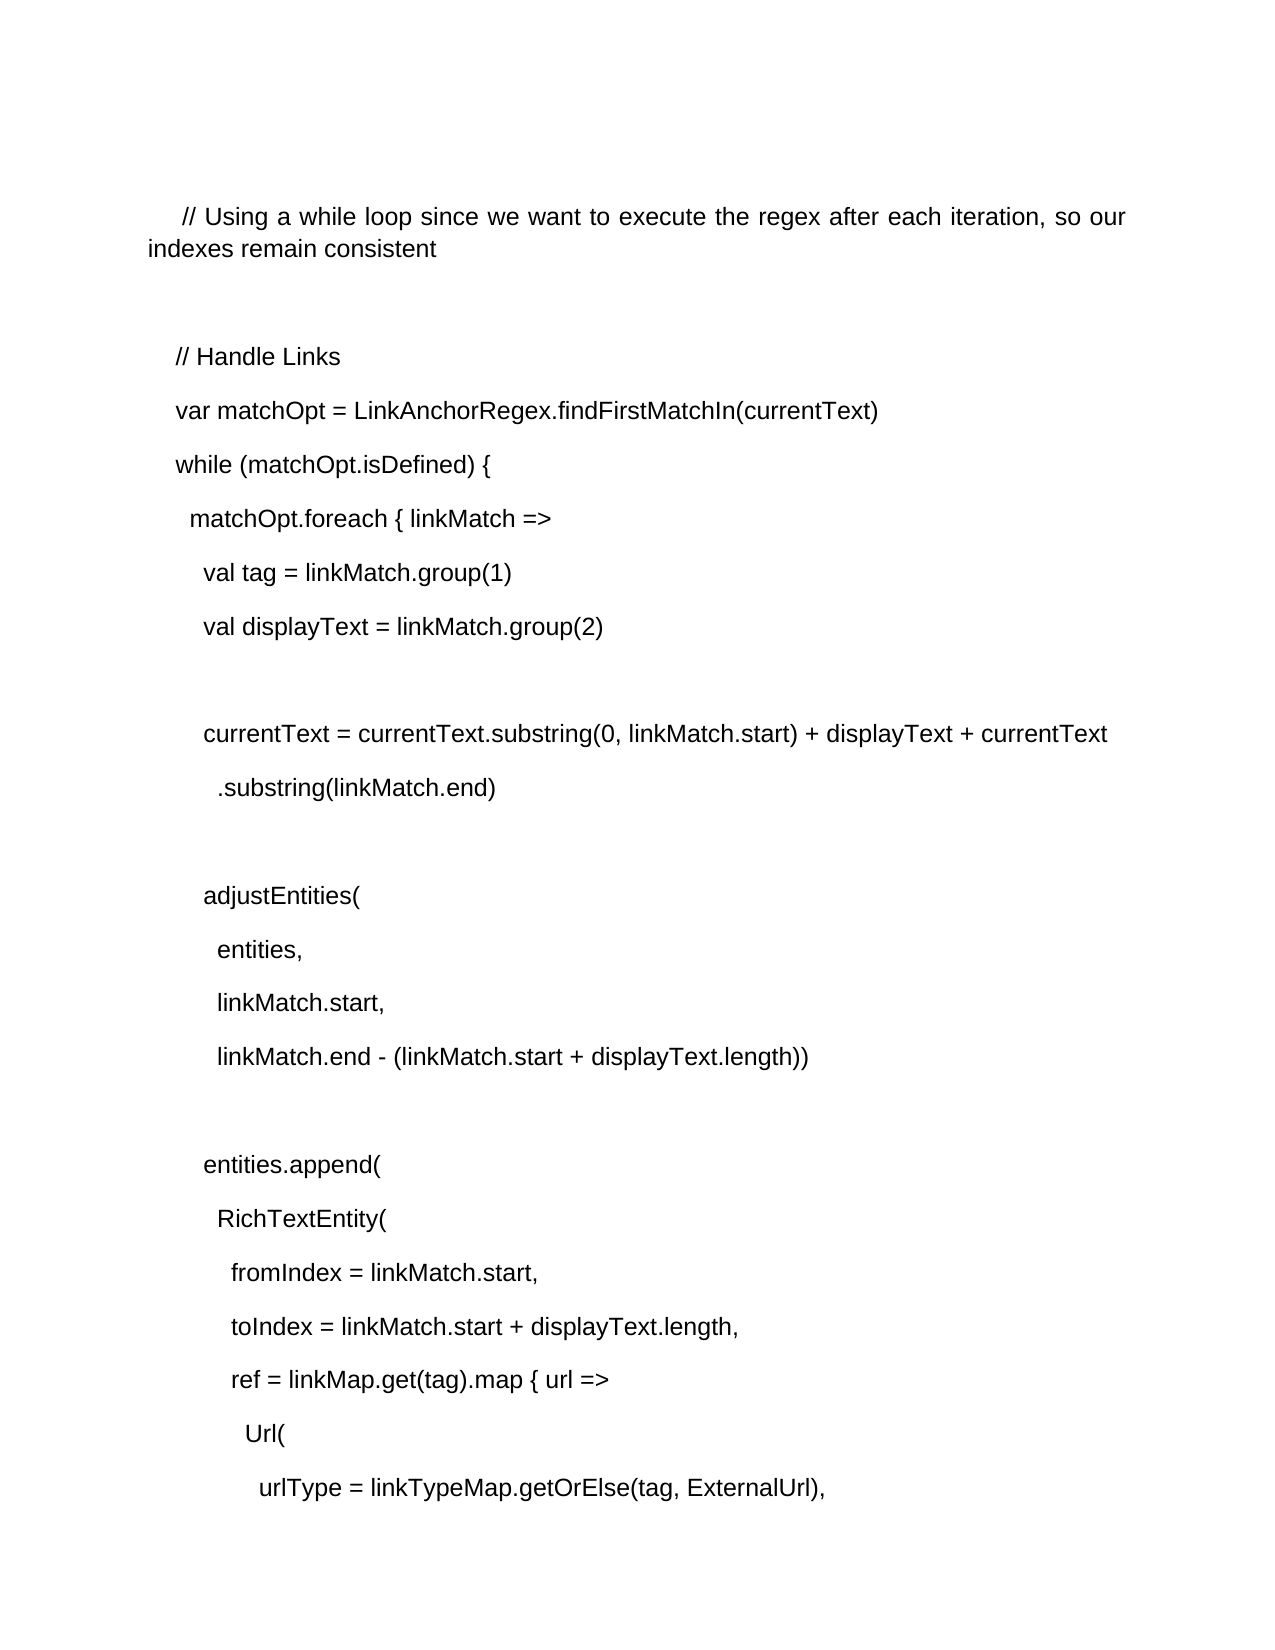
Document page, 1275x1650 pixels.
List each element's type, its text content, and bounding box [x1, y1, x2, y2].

text // Using a while loop since we want to execute the regex after each iteration, so our indexes remain consistent [148, 201, 1127, 263]
text entities, [148, 934, 1127, 963]
text linkMatch.end - (linkMatch.start + displayText.length)) [148, 1042, 1127, 1071]
text while (matchOpt.isDefined) { [148, 450, 1127, 479]
text currentText = currentText.substring(0, linkMatch.start) + displayText + currentText [148, 719, 1127, 748]
text var matchOpt = LinkAnchorRegex.findFirstMatchIn(currentText) [148, 396, 1127, 425]
text val tag = linkMatch.group(1) [148, 558, 1127, 586]
text val displayText = linkMatch.group(2) [148, 611, 1127, 640]
text .substring(linkMatch.end) [148, 773, 1127, 802]
text fromIndex = linkMatch.start, [148, 1258, 1127, 1286]
text RichTextEntity( [148, 1204, 1127, 1233]
text urlType = linkTypeMap.getOrElse(tag, ExternalUrl), [148, 1473, 1127, 1502]
text adjustEntities( [148, 881, 1127, 909]
text toIndex = linkMatch.start + displayText.length, [148, 1312, 1127, 1340]
text ref = linkMap.get(tag).map { url => [148, 1365, 1127, 1394]
text entities.append( [148, 1150, 1127, 1179]
text // Handle Links [148, 342, 1127, 371]
text Url( [148, 1419, 1127, 1448]
text matchOpt.foreach { linkMatch => [148, 504, 1127, 532]
text linkMatch.start, [148, 988, 1127, 1017]
